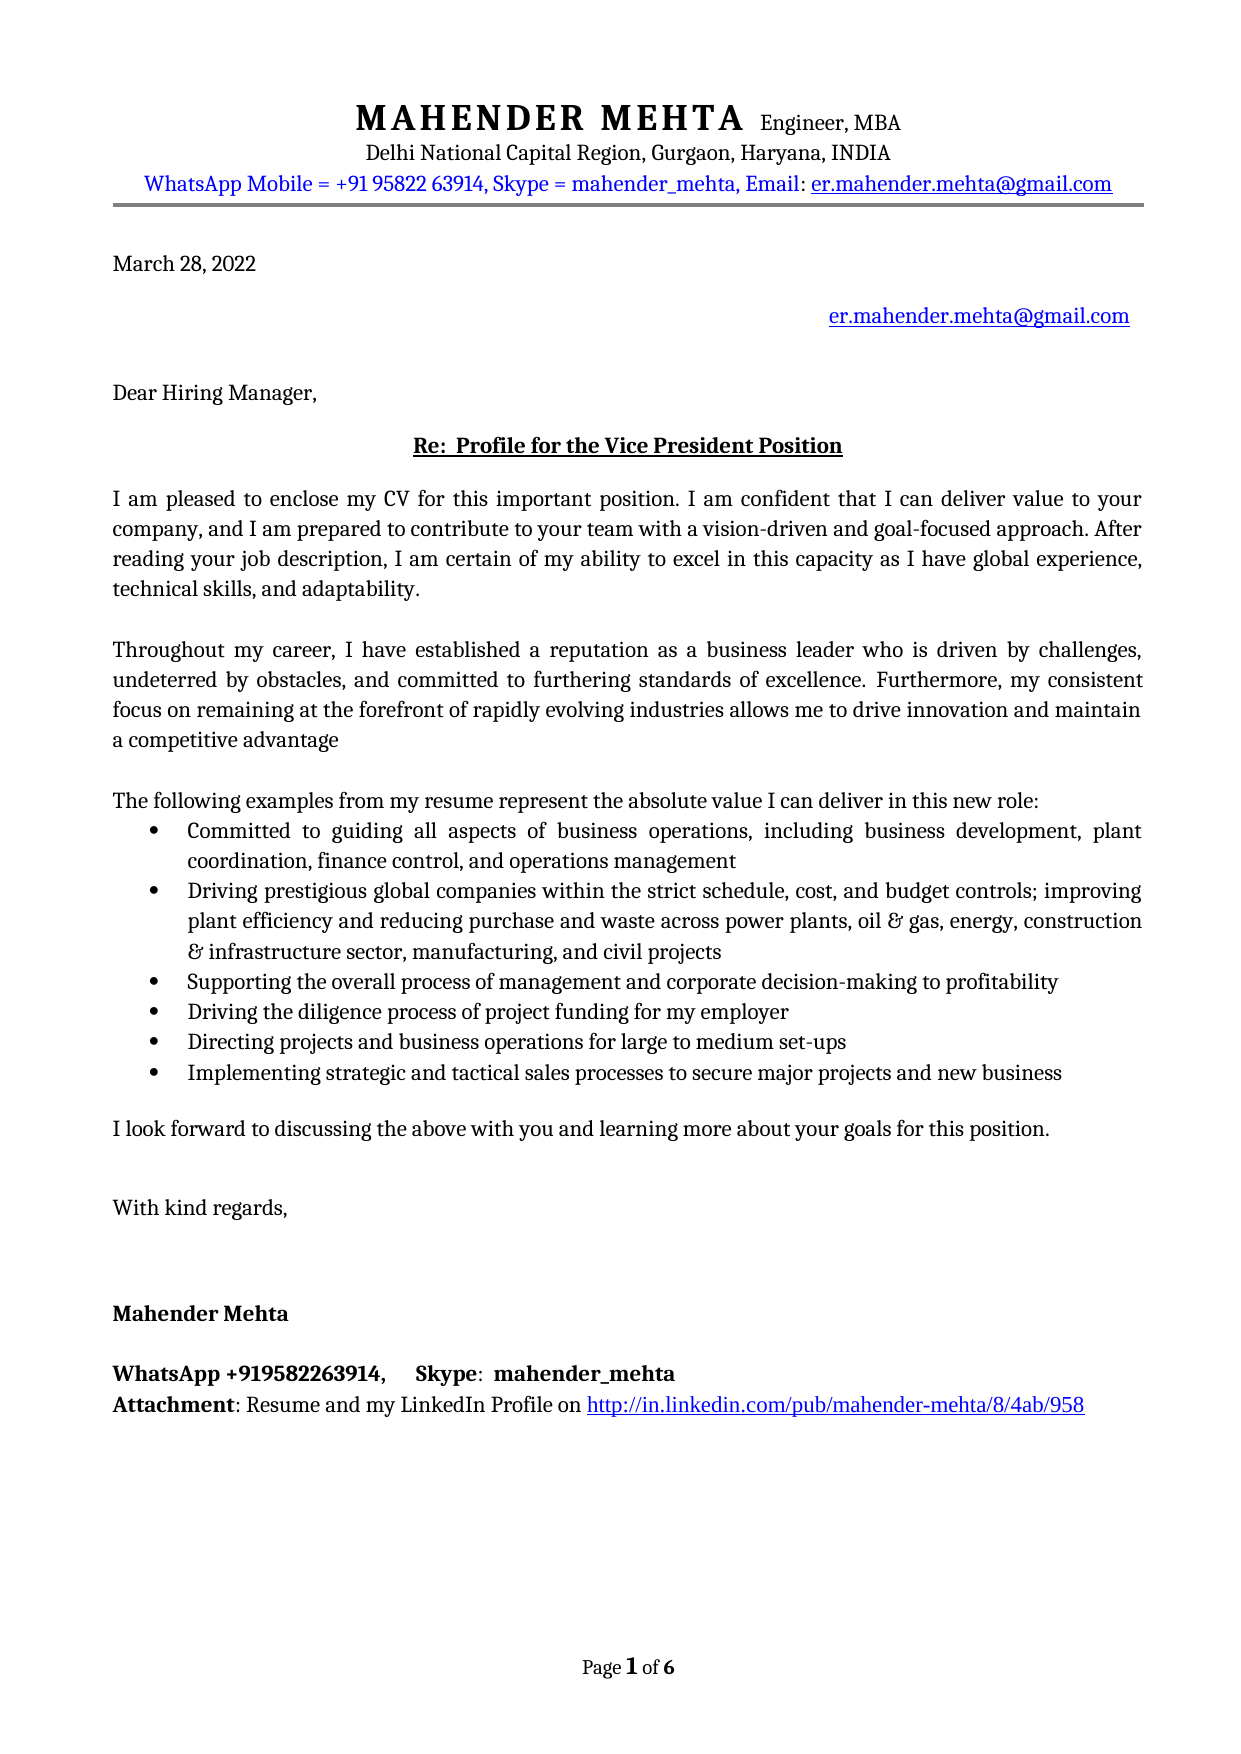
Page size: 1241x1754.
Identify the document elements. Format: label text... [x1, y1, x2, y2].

text Mahender Mehta [112, 1300, 1144, 1327]
text Delhi National Capital Region, Gurgaon, Haryana, INDIA [112, 140, 1144, 167]
list Implementing strategic and tactical sales processes to secure major projects and new business [150, 1059, 1144, 1086]
text Attachment: Resume and my LinkedIn Profile on http://in.linkedin.com/pub/mahender-mehta/8/4ab/958 [112, 1391, 1144, 1418]
text Re: Profile for the Vice President Position [112, 433, 1144, 459]
text Throughout my career, I have established a reputation as a business leader who is driven by challenges, undeterred by obstacles, and committed to furthering standards of excellence. Furthermore, my consistent focus on remaining at the forefront of rapidly evolving industries allows me to drive innovation and maintain a competitive advantage [112, 636, 1144, 753]
text Dear Hiring Manager, [112, 380, 1144, 406]
list Supporting the overall process of management and corporate decision-making to profitability [150, 969, 1144, 995]
list Directing projects and business operations for large to medium set-ups [150, 1029, 1144, 1055]
text I am pleased to enclose my CV for this important position. I am confident that I can deliver value to your company, and I am prepared to contribute to your team with a vision-driven and goal-focused approach. After reading your job description, I am certain of my ability to excel in this capacity as I have global experience, technical skills, and adaptability. [112, 485, 1144, 602]
text March 28, 2022 [112, 251, 1144, 277]
text er.mahender.mehta@gmail.com [112, 303, 1144, 329]
list Driving prestigious global companies within the strict schedule, cost, and budget controls; improving plant efficiency and reducing purchase and waste across power plants, oil & gas, energy, construction & infrastructure sector, manufacturing, and civil projects [150, 878, 1144, 965]
text With kind regards, [112, 1195, 1144, 1221]
text WhatsApp +919582263914, Skype: mahender_mehta [112, 1361, 1144, 1387]
text WhatsApp Mobile = +91 95822 63914, Skype = mahender_mehta, Email: er.mahender.mehta@gmail.com [112, 170, 1144, 197]
list Committed to guiding all aspects of business operations, including business development, plant coordination, finance control, and operations management [150, 818, 1144, 874]
text The following examples from my resume represent the absolute value I can deliver in this new role: [112, 787, 1144, 814]
text I look forward to discussing the above with you and learning more about your goals for this position. [112, 1116, 1144, 1142]
list Driving the diligence process of project funding for my employer [150, 999, 1144, 1025]
text MAHENDER MEHTA Engineer, MBA [112, 97, 1144, 140]
